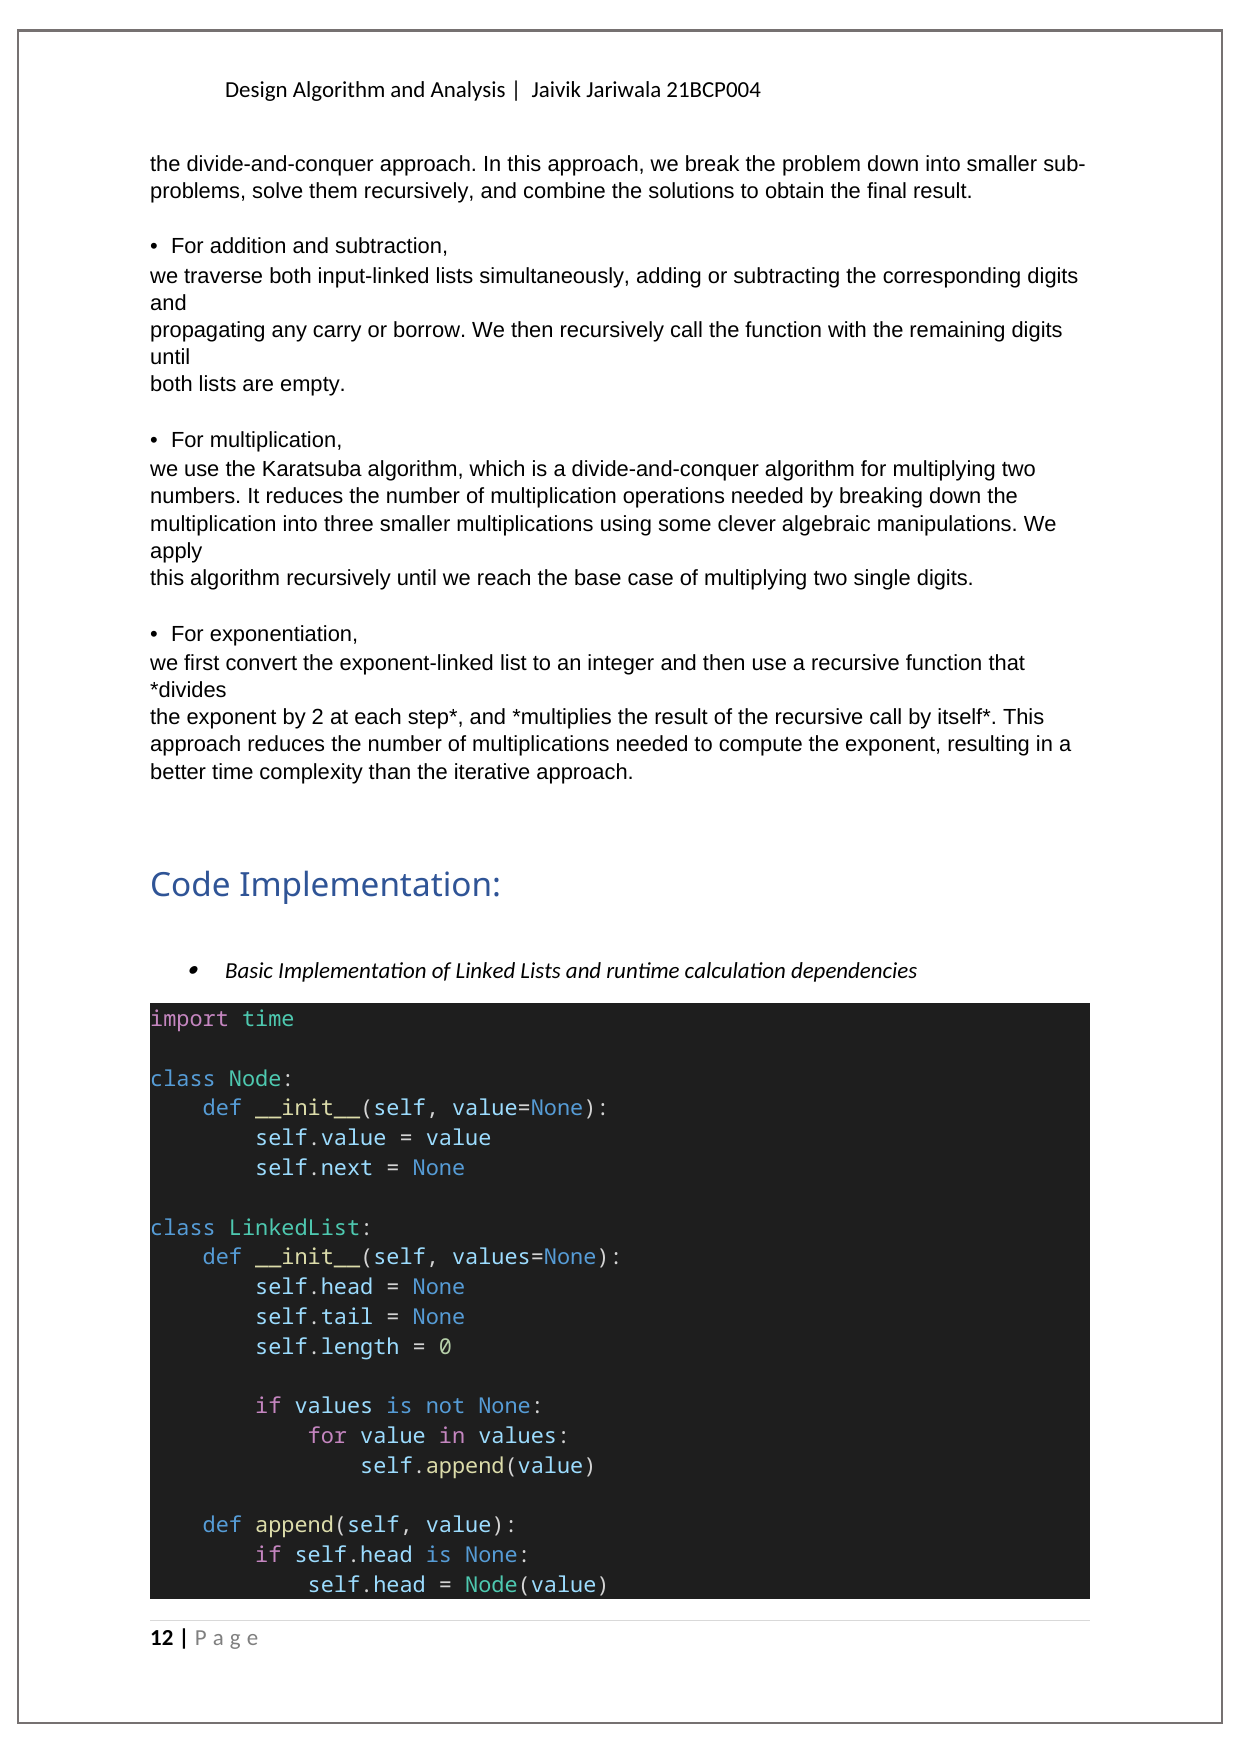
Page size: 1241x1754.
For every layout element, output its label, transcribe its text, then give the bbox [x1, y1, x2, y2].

list Basic Implementation of Linked Lists and runtime calculation dependencies [187, 956, 1090, 984]
text self.value = value [150, 1122, 1090, 1152]
text self.next = None [150, 1152, 1090, 1182]
text import time [150, 1003, 1090, 1033]
subtitle Code Implementation: [150, 860, 1090, 906]
text def append(self, value): [150, 1509, 1090, 1539]
text def __init__(self, value=None): [150, 1092, 1090, 1122]
text self.head = Node(value) [150, 1569, 1090, 1599]
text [150, 150, 1090, 784]
text class Node: [150, 1063, 1090, 1092]
text self.length = 0 [150, 1331, 1090, 1361]
text if values is not None: [150, 1390, 1090, 1420]
text self.head = None [150, 1271, 1090, 1301]
text if self.head is None: [150, 1539, 1090, 1569]
text self.append(value) [150, 1450, 1090, 1480]
text def __init__(self, values=None): [150, 1241, 1090, 1271]
text class LinkedList: [150, 1212, 1090, 1241]
text for value in values: [150, 1420, 1090, 1450]
text self.tail = None [150, 1301, 1090, 1331]
